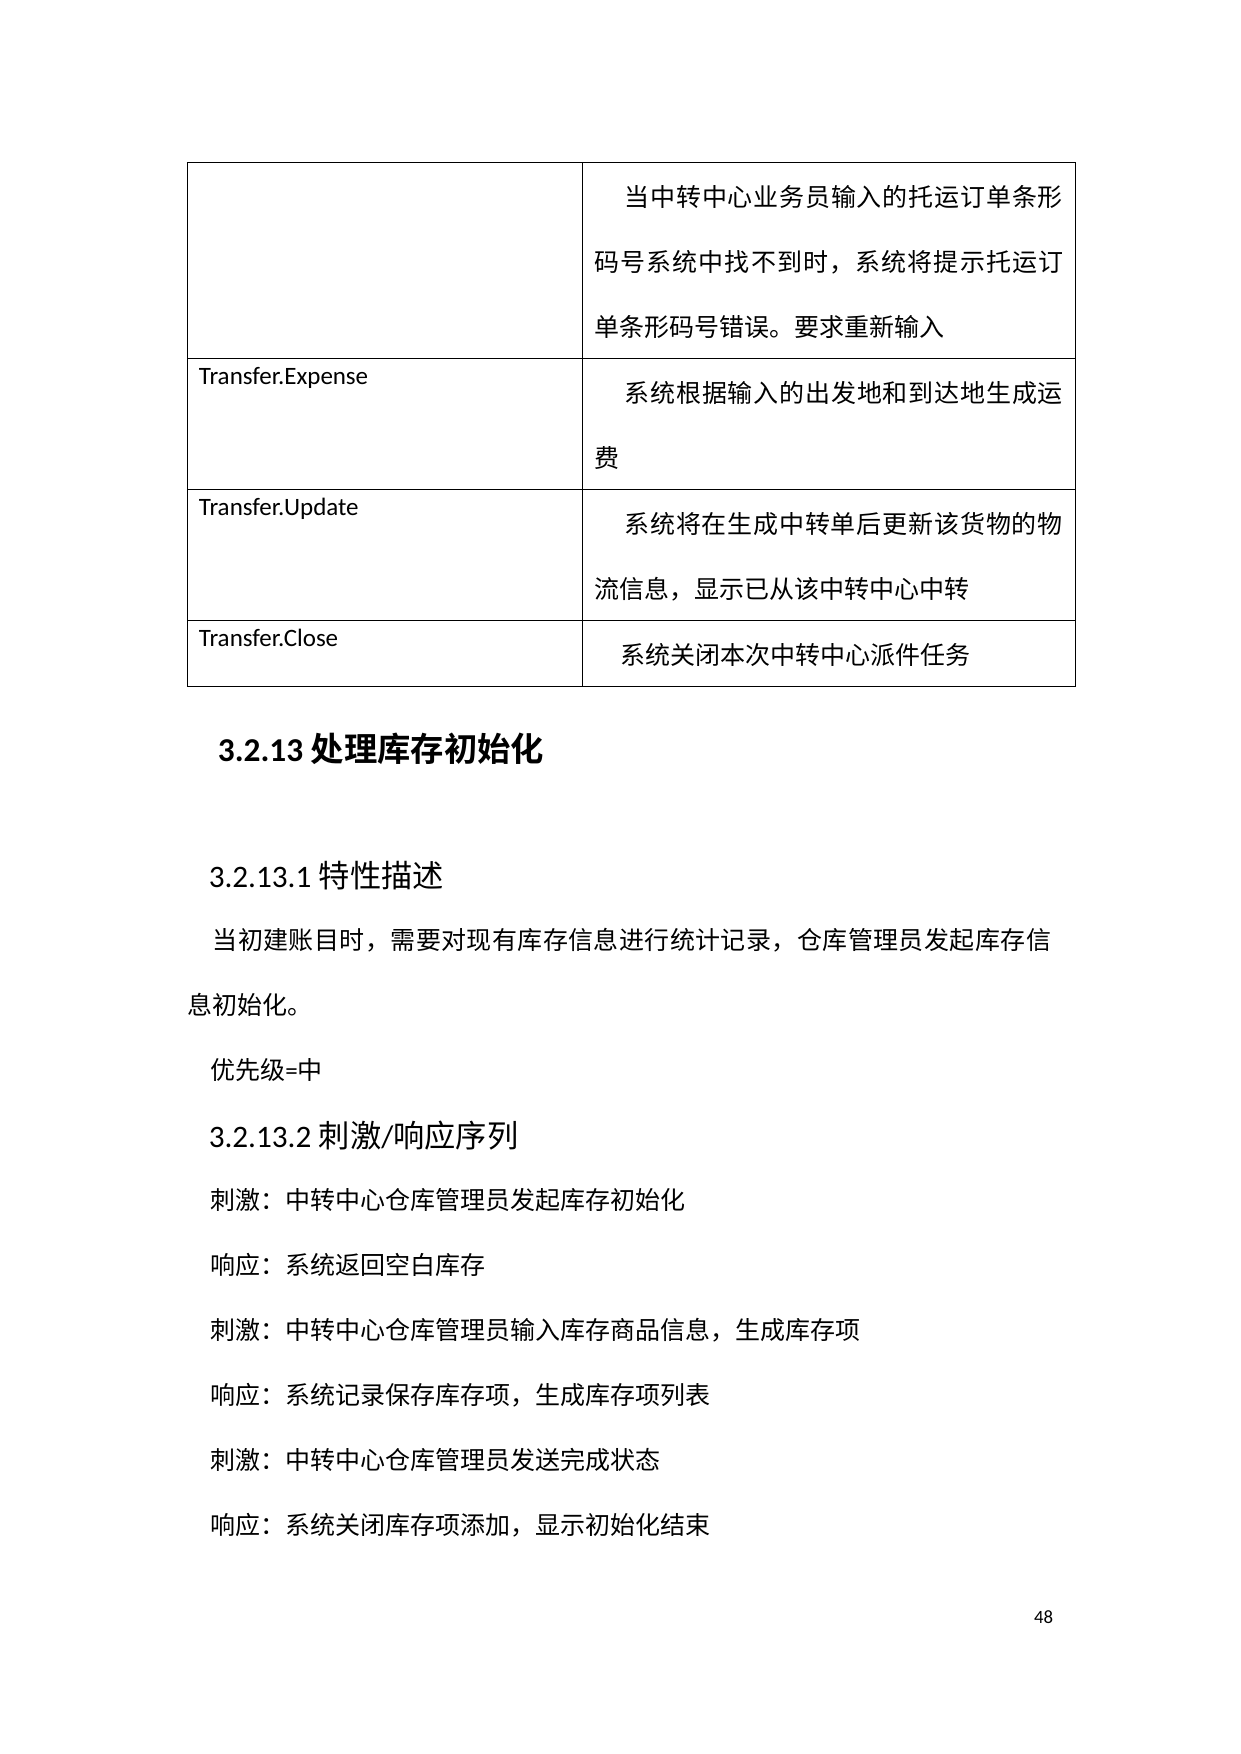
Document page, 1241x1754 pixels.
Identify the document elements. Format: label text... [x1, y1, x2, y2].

subtitle 3.2.13 处理库存初始化 [187, 714, 1053, 779]
text 当初建账目时，需要对现有库存信息进行统计记录，仓库管理员发起库存信息初始化。 [187, 906, 1053, 1036]
table_cell 系统关闭本次中转中心派件任务 [583, 621, 1075, 686]
text 响应：系统记录保存库存项，生成库存项列表 [187, 1361, 1053, 1426]
text 刺激：中转中心仓库管理员输入库存商品信息，生成库存项 [187, 1296, 1053, 1361]
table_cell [583, 163, 1075, 358]
text 刺激：中转中心仓库管理员发送完成状态 [187, 1426, 1053, 1491]
table_cell Transfer.Close [188, 621, 582, 686]
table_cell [188, 163, 582, 358]
table_cell 系统根据输入的出发地和到达地生成运费 [583, 359, 1075, 489]
text 响应：系统关闭库存项添加，显示初始化结束 [187, 1491, 1053, 1556]
text 3.2.13.2 刺激/响应序列 [187, 1101, 1053, 1166]
table_cell Transfer.Update [188, 490, 582, 620]
text 刺激：中转中心仓库管理员发起库存初始化 [187, 1166, 1053, 1231]
table_cell Transfer.Expense [188, 359, 582, 489]
text 3.2.13.1 特性描述 [187, 841, 1053, 906]
text 响应：系统返回空白库存 [187, 1231, 1053, 1296]
table_cell 系统将在生成中转单后更新该货物的物流信息，显示已从该中转中心中转 [583, 490, 1075, 620]
text 优先级=中 [187, 1036, 1053, 1101]
